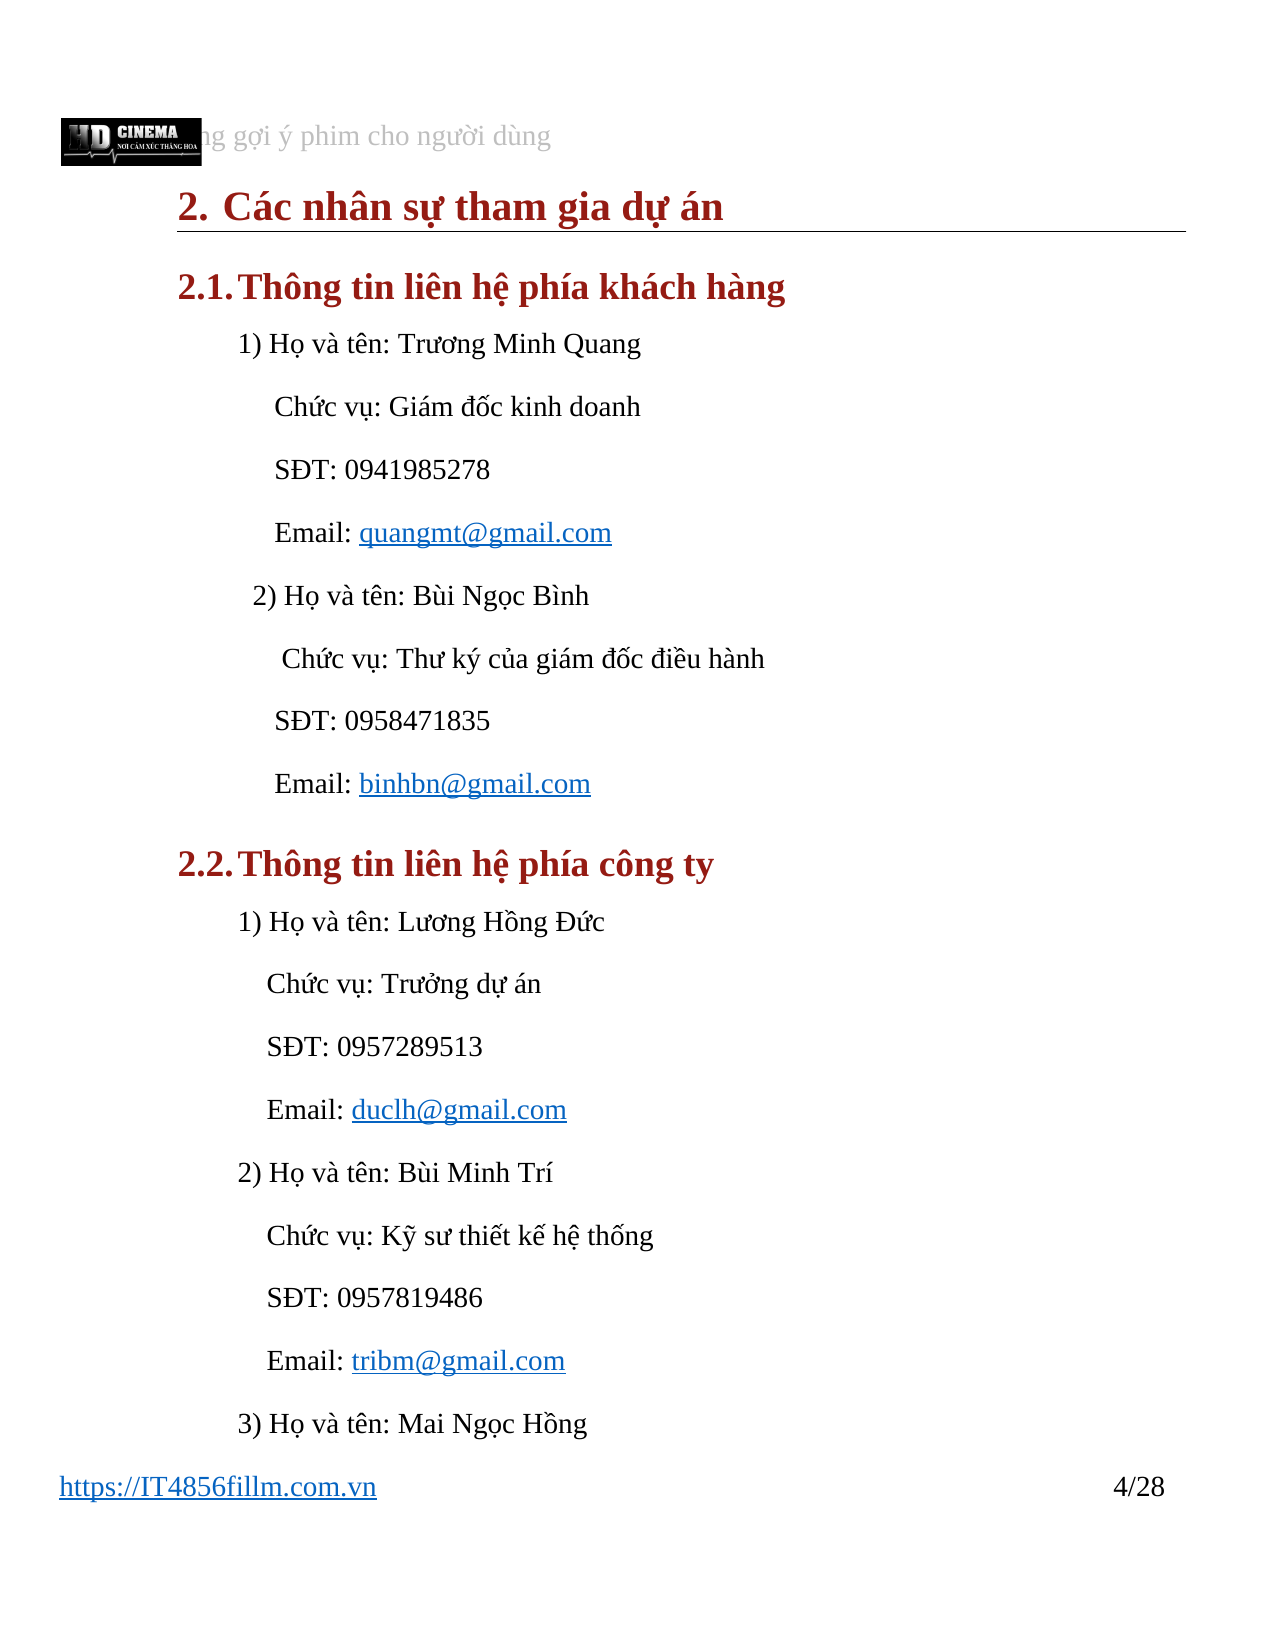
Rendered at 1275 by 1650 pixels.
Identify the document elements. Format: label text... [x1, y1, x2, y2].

text Email: duclh@gmail.com [177, 1092, 1186, 1126]
text Email: tribm@gmail.com [177, 1343, 1186, 1377]
text SĐT: 0957289513 [177, 1029, 1186, 1063]
text 1) Họ và tên: Trương Minh Quang [237, 327, 1186, 360]
text Email: binhbn@gmail.com [177, 766, 1186, 800]
subtitle Thông tin liên hệ phía công ty [177, 842, 1186, 885]
text 3) Họ và tên: Mai Ngọc Hồng [177, 1406, 1186, 1440]
text 2) Họ và tên: Bùi Minh Trí [177, 1155, 1186, 1188]
text 2) Họ và tên: Bùi Ngọc Bình [177, 578, 1186, 611]
picture [61, 118, 202, 166]
subtitle Các nhân sự tham gia dự án [177, 181, 1186, 231]
text Chức vụ: Kỹ sư thiết kế hệ thống [177, 1218, 1186, 1251]
text Chức vụ: Giám đốc kinh doanh [237, 389, 1186, 423]
text SĐT: 0957819486 [177, 1281, 1186, 1314]
text Chức vụ: Trưởng dự án [177, 967, 1186, 1000]
text Email: quangmt@gmail.com [177, 515, 1186, 549]
text SĐT: 0941985278 [237, 452, 1186, 486]
text 1) Họ và tên: Lương Hồng Đức [177, 904, 1186, 937]
text Chức vụ: Thư ký của giám đốc điều hành [177, 641, 1186, 674]
text SĐT: 0958471835 [177, 703, 1186, 737]
subtitle Thông tin liên hệ phía khách hàng [177, 264, 1186, 308]
